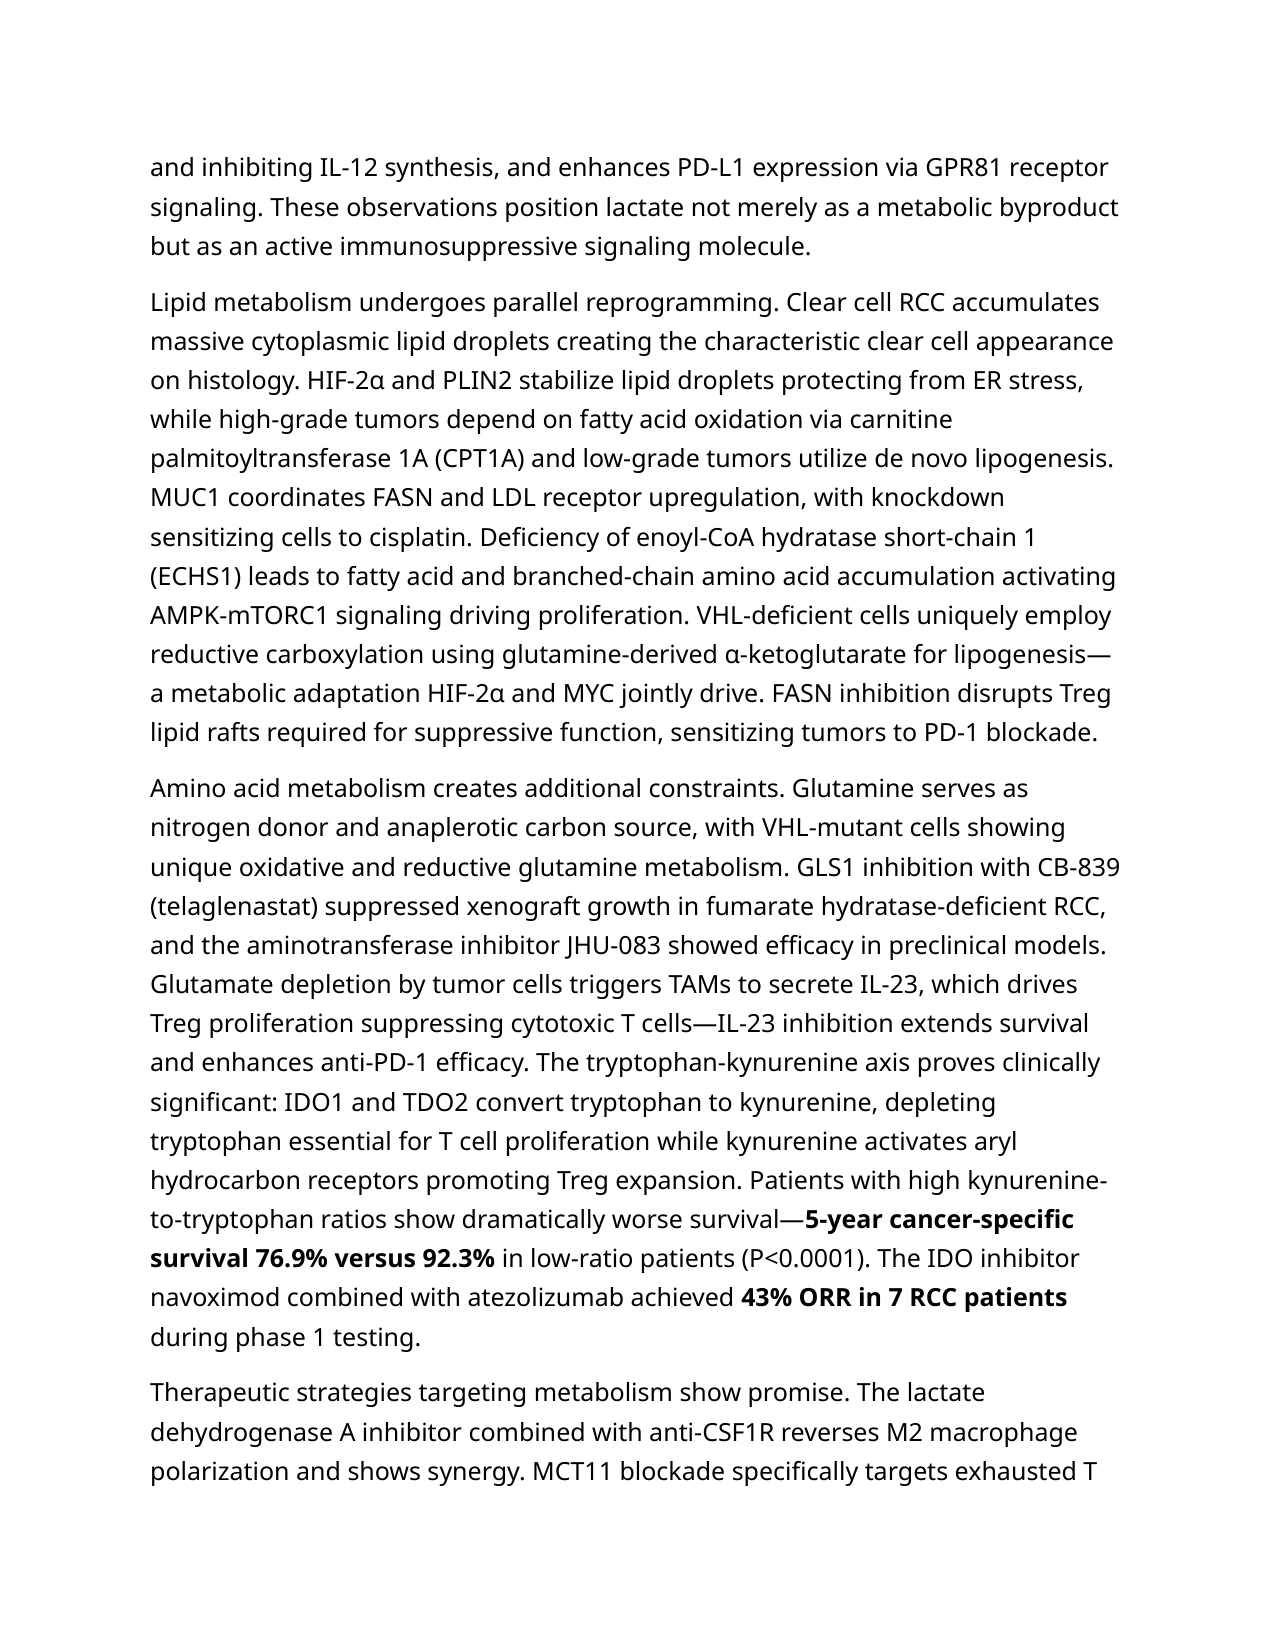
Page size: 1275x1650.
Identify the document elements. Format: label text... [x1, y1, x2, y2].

text Lipid metabolism undergoes parallel reprogramming. Clear cell RCC accumulates massive cytoplasmic lipid droplets creating the characteristic clear cell appearance on histology. HIF-2α and PLIN2 stabilize lipid droplets protecting from ER stress, while high-grade tumors depend on fatty acid oxidation via carnitine palmitoyltransferase 1A (CPT1A) and low-grade tumors utilize de novo lipogenesis. MUC1 coordinates FASN and LDL receptor upregulation, with knockdown sensitizing cells to cisplatin. Deficiency of enoyl-CoA hydratase short-chain 1 (ECHS1) leads to fatty acid and branched-chain amino acid accumulation activating AMPK-mTORC1 signaling driving proliferation. VHL-deficient cells uniquely employ reductive carboxylation using glutamine-derived α-ketoglutarate for lipogenesis—a metabolic adaptation HIF-2α and MYC jointly drive. FASN inhibition disrupts Treg lipid rafts required for suppressive function, sensitizing tumors to PD-1 blockade. [150, 284, 1125, 749]
text Amino acid metabolism creates additional constraints. Glutamine serves as nitrogen donor and anaplerotic carbon source, with VHL-mutant cells showing unique oxidative and reductive glutamine metabolism. GLS1 inhibition with CB-839 (telaglenastat) suppressed xenograft growth in fumarate hydratase-deficient RCC, and the aminotransferase inhibitor JHU-083 showed efficacy in preclinical models. Glutamate depletion by tumor cells triggers TAMs to secrete IL-23, which drives Treg proliferation suppressing cytotoxic T cells—IL-23 inhibition extends survival and enhances anti-PD-1 efficacy. The tryptophan-kynurenine axis proves clinically significant: IDO1 and TDO2 convert tryptophan to kynurenine, depleting tryptophan essential for T cell proliferation while kynurenine activates aryl hydrocarbon receptors promoting Treg expansion. Patients with high kynurenine-to-tryptophan ratios show dramatically worse survival—5-year cancer-specific survival 76.9% versus 92.3% in low-ratio patients (P<0.0001). The IDO inhibitor navoximod combined with atezolizumab achieved 43% ORR in 7 RCC patients during phase 1 testing. [150, 771, 1125, 1353]
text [150, 150, 1125, 262]
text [150, 1375, 1125, 1487]
